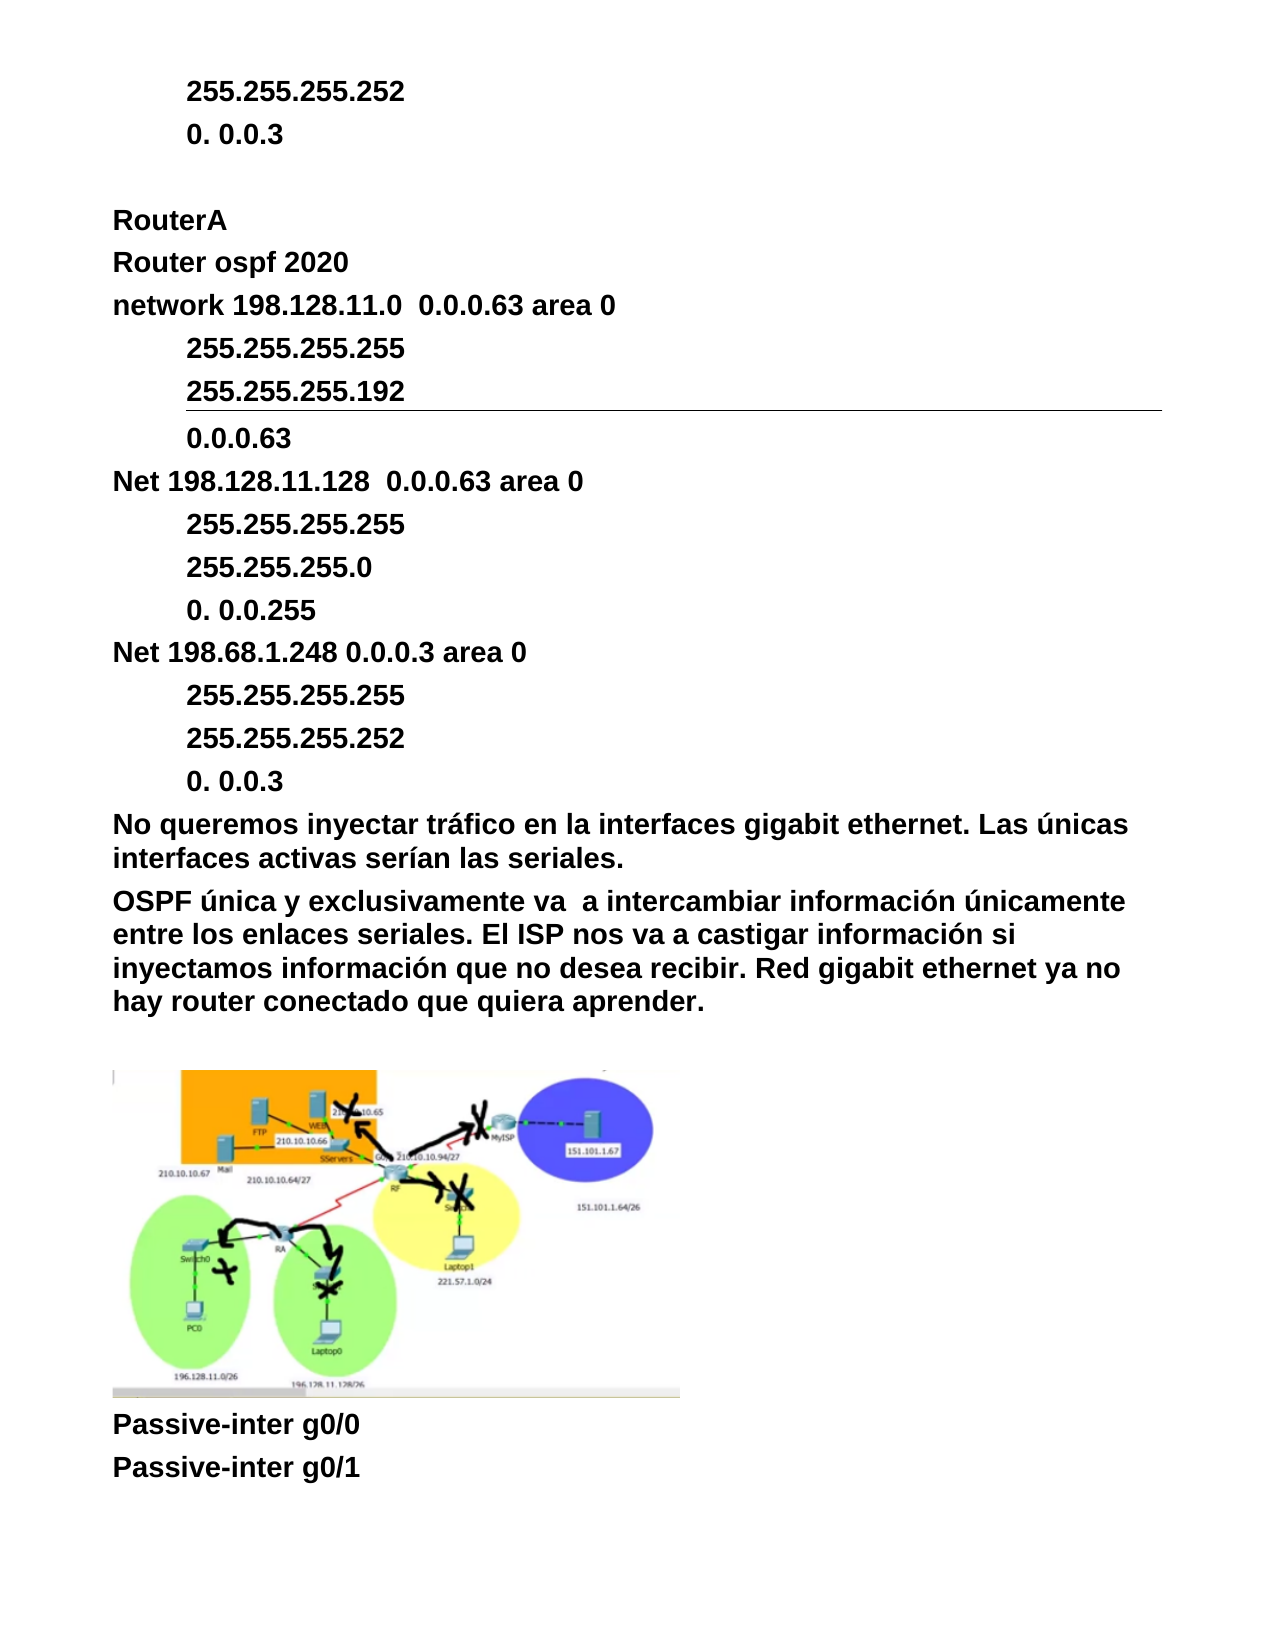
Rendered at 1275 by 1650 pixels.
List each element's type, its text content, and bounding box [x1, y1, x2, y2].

text 0. 0.0.3 [186, 764, 1162, 798]
text 0.0.0.63 [186, 421, 1162, 454]
text 0. 0.0.3 [186, 117, 1162, 150]
text 255.255.255.255 [186, 331, 1162, 365]
text 255.255.255.252 [186, 721, 1162, 755]
text 0. 0.0.255 [186, 592, 1162, 626]
text Passive-inter g0/1 [112, 1450, 1162, 1484]
text Router ospf 2020 [112, 246, 1162, 279]
text OSPF única y exclusivamente va a intercambiar información únicamente entre los enlaces seriales. El ISP nos va a castigar información si inyectamos información que no desea recibir. Red gigabit ethernet ya no hay router conectado que quiera aprender. [112, 883, 1162, 1018]
text RouterA [112, 203, 1162, 236]
text No queremos inyectar tráfico en la interfaces gigabit ethernet. Las únicas interfaces activas serían las seriales. [112, 807, 1162, 874]
text 255.255.255.255 [112, 678, 1162, 712]
text Net 198.128.11.128 0.0.0.63 area 0 [112, 464, 1162, 497]
text Passive-inter g0/0 [112, 1407, 1162, 1441]
text 255.255.255.0 [186, 549, 1162, 583]
text 255.255.255.192 [186, 374, 1162, 410]
text Net 198.68.1.248 0.0.0.3 area 0 [112, 635, 1162, 669]
picture [112, 1070, 680, 1398]
text network 198.128.11.0 0.0.0.63 area 0 [112, 288, 1162, 322]
text 255.255.255.255 [112, 507, 1162, 540]
text 255.255.255.252 [186, 74, 1162, 107]
